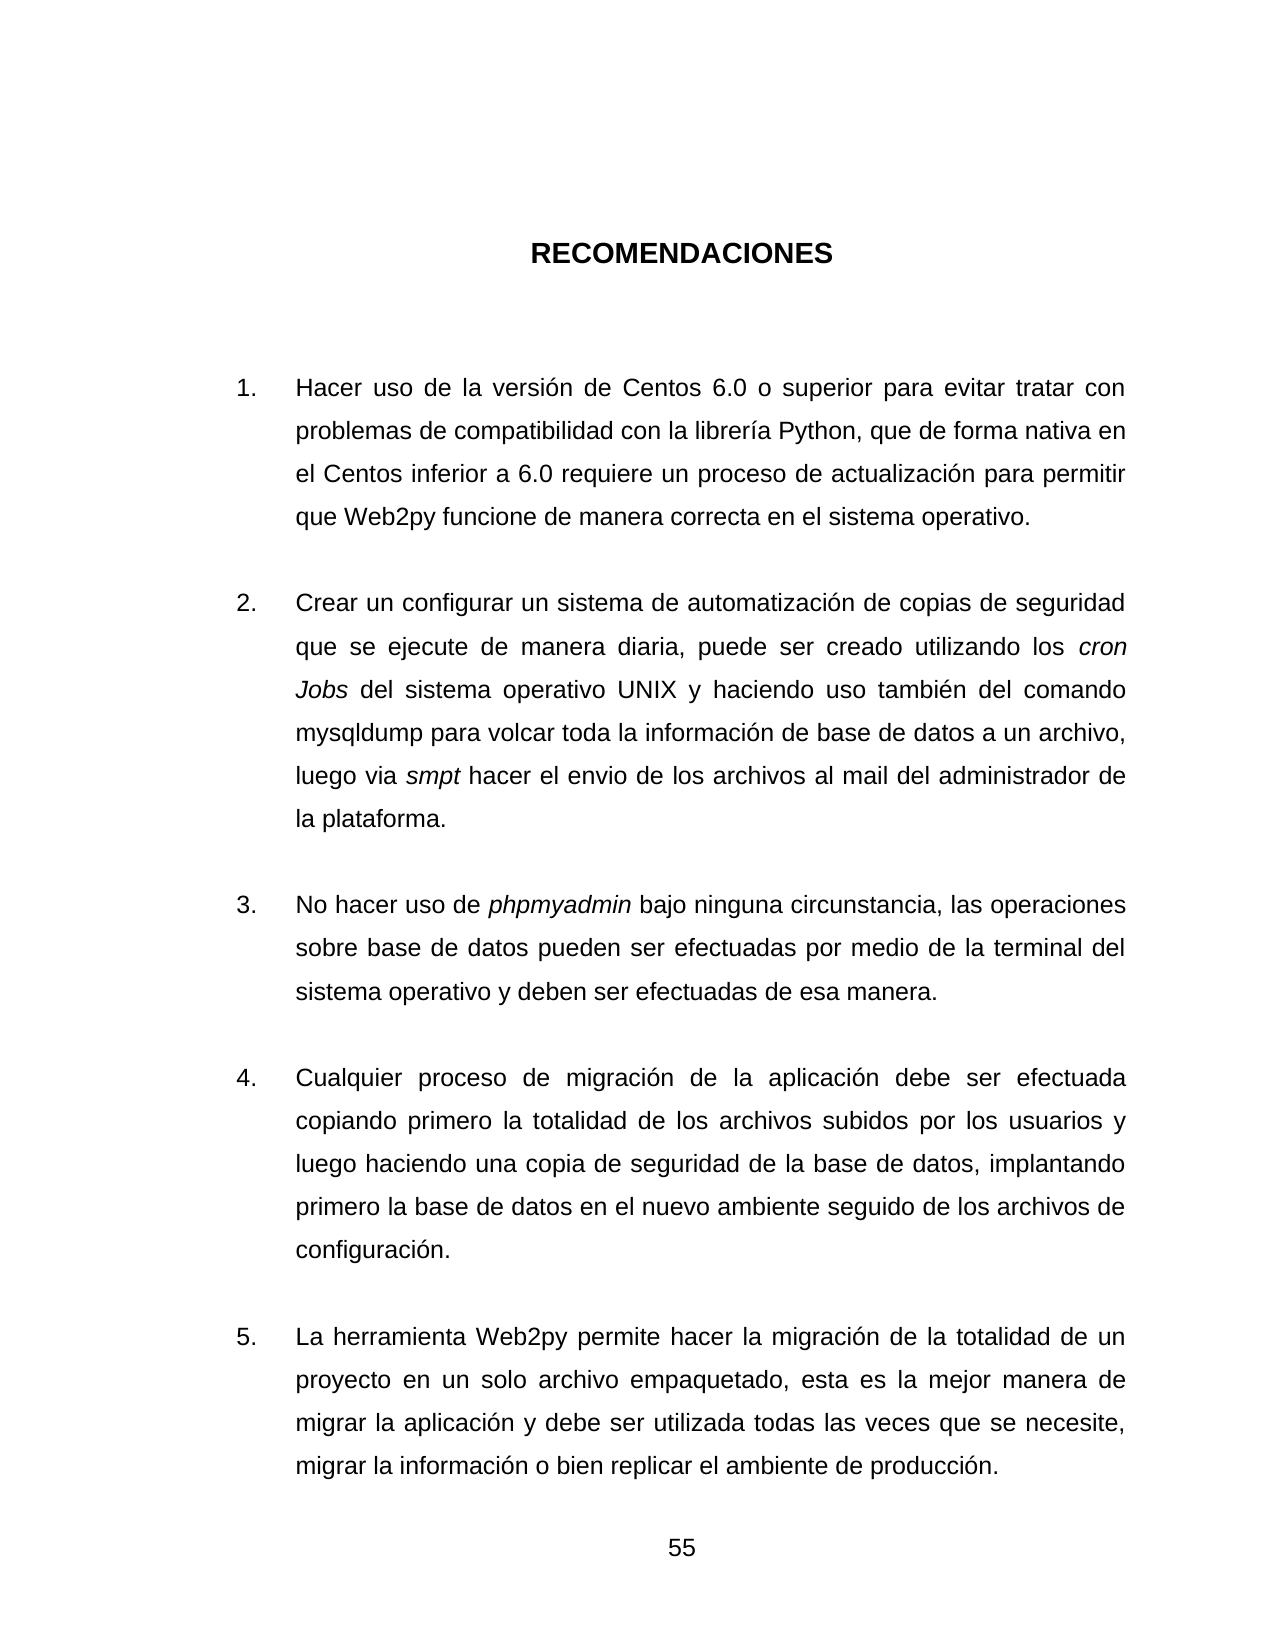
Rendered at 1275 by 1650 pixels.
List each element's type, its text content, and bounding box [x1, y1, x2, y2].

text Crear un configurar un sistema de automatización de copias de seguridad que se ejecute de manera diaria, puede ser creado utilizando los cron Jobs del sistema operativo UNIX y haciendo uso también del comando mysqldump para volcar toda la información de base de datos a un archivo, luego via smpt hacer el envio de los archivos al mail del administrador de la plataforma. [236, 588, 1127, 833]
text Hacer uso de la versión de Centos 6.0 o superior para evitar tratar con problemas de compatibilidad con la librería Python, que de forma nativa en el Centos inferior a 6.0 requiere un proceso de actualización para permitir que Web2py funcione de manera correcta en el sistema operativo. [236, 373, 1127, 531]
text Cualquier proceso de migración de la aplicación debe ser efectuada copiando primero la totalidad de los archivos subidos por los usuarios y luego haciendo una copia de seguridad de la base de datos, implantando primero la base de datos en el nuevo ambiente seguido de los archivos de configuración. [236, 1063, 1127, 1264]
text Recomendaciones [236, 236, 1127, 270]
text No hacer uso de phpmyadmin bajo ninguna circunstancia, las operaciones sobre base de datos pueden ser efectuadas por medio de la terminal del sistema operativo y deben ser efectuadas de esa manera. [236, 890, 1127, 1005]
text La herramienta Web2py permite hacer la migración de la totalidad de un proyecto en un solo archivo empaquetado, esta es la mejor manera de migrar la aplicación y debe ser utilizada todas las veces que se necesite, migrar la información o bien replicar el ambiente de producción. [236, 1322, 1127, 1480]
